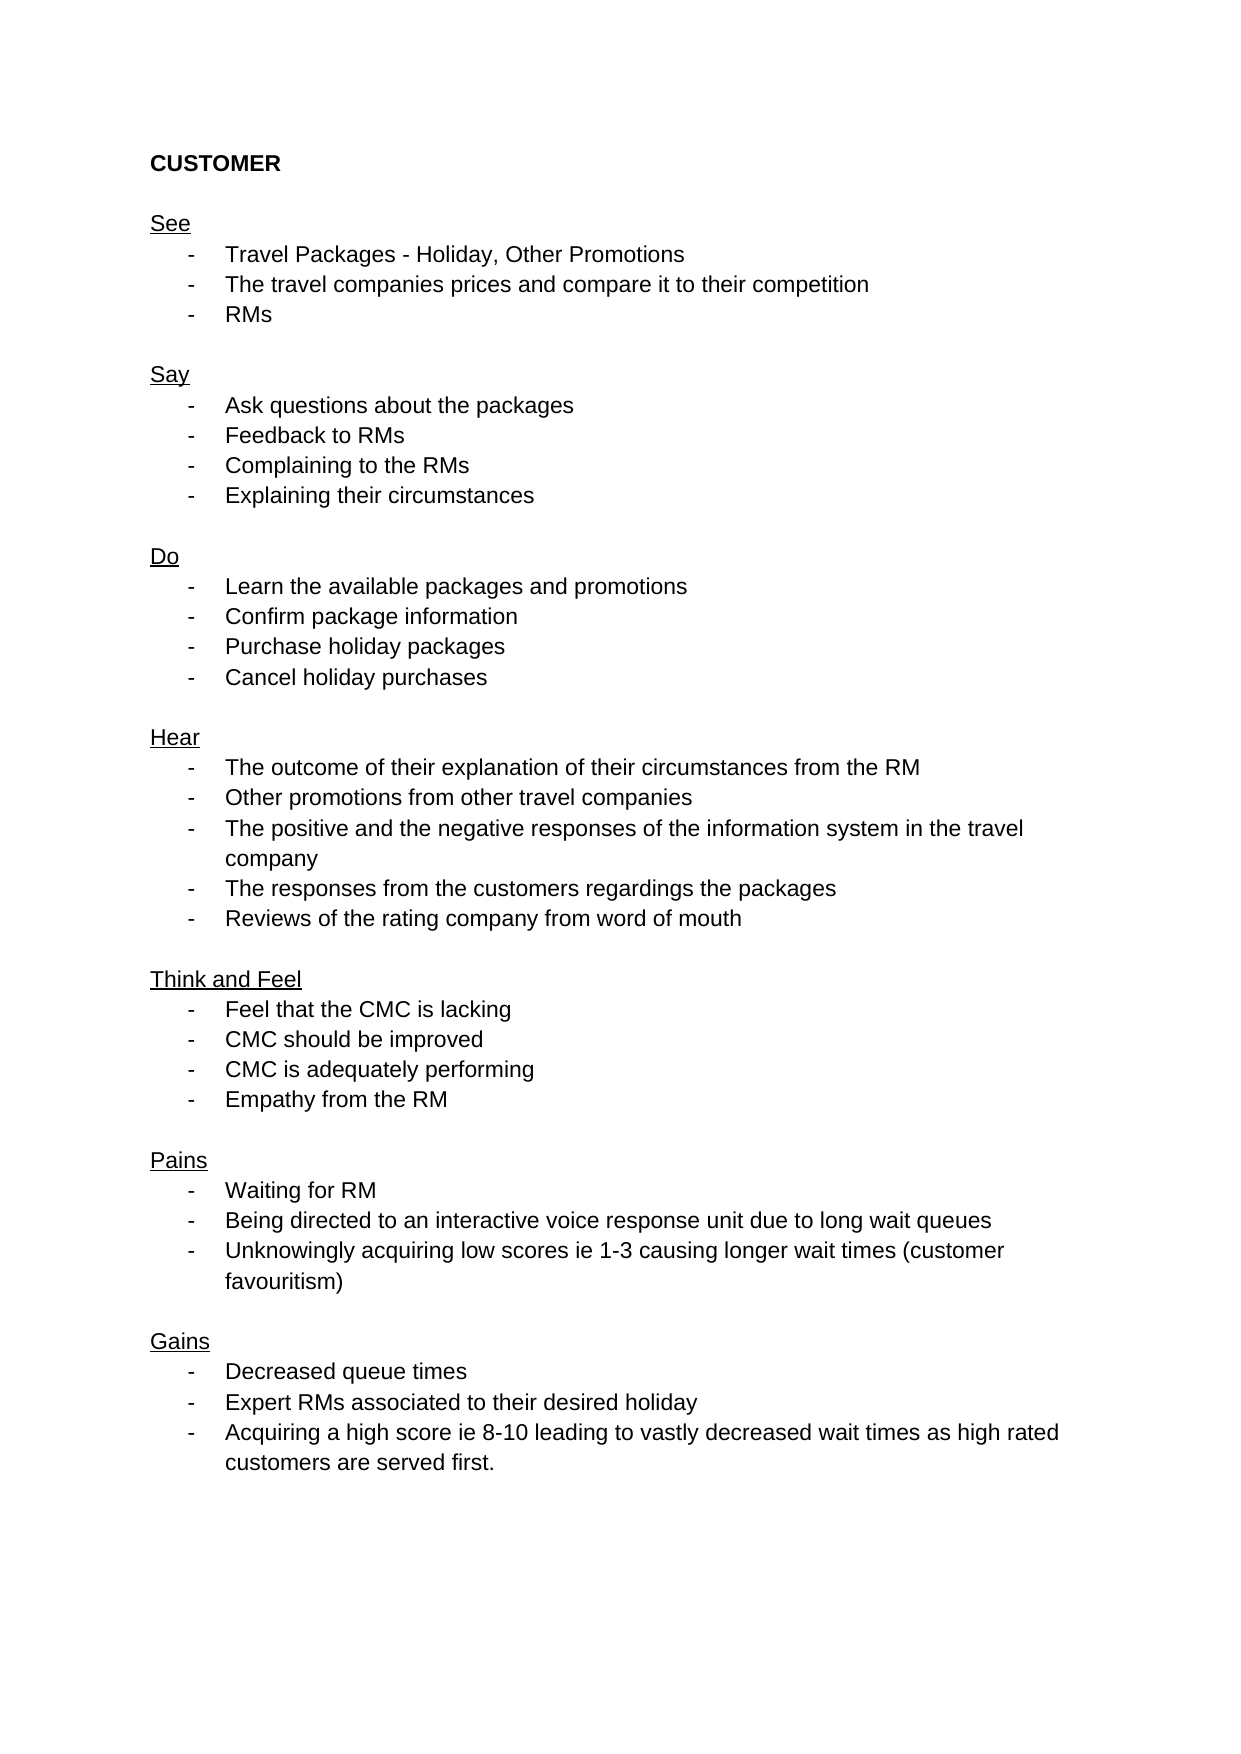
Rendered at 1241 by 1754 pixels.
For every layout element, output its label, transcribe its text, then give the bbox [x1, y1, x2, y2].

list Learn the available packages and promotions [187, 573, 1090, 599]
list Empathy from the RM [187, 1086, 1090, 1113]
list Reviews of the rating company from word of mouth [187, 905, 1090, 932]
list Confirm package information [187, 603, 1090, 629]
list Other promotions from other travel companies [187, 784, 1090, 811]
list CMC is adequately performing [187, 1056, 1090, 1083]
list Complaining to the RMs [187, 452, 1090, 478]
list RMs [187, 301, 1090, 327]
text Do [150, 543, 1090, 569]
list Decreased queue times [187, 1358, 1090, 1385]
list Being directed to an interactive voice response unit due to long wait queues [187, 1207, 1090, 1234]
list Cancel holiday purchases [187, 663, 1090, 690]
list Acquiring a high score ie 8-10 leading to vastly decreased wait times as high rated customers are served first. [187, 1419, 1090, 1475]
list Ask questions about the packages [187, 392, 1090, 418]
list Unknowingly acquiring low scores ie 1-3 causing longer wait times (customer favouritism) [187, 1237, 1090, 1294]
list The outcome of their explanation of their circumstances from the RM [187, 754, 1090, 781]
text Pains [150, 1147, 1090, 1173]
text CUSTOMER [150, 150, 1090, 176]
list Explaining their circumstances [187, 482, 1090, 509]
list Waiting for RM [187, 1177, 1090, 1203]
text See [150, 210, 1090, 237]
list The positive and the negative responses of the information system in the travel company [187, 814, 1090, 871]
list CMC should be improved [187, 1026, 1090, 1052]
list Purchase holiday packages [187, 633, 1090, 660]
text Hear [150, 724, 1090, 750]
text Think and Feel [150, 966, 1090, 992]
list Expert RMs associated to their desired holiday [187, 1388, 1090, 1415]
list Feel that the CMC is lacking [187, 996, 1090, 1022]
list The responses from the customers regardings the packages [187, 875, 1090, 901]
list The travel companies prices and compare it to their competition [187, 271, 1090, 297]
list Feedback to RMs [187, 422, 1090, 448]
text Gains [150, 1328, 1090, 1354]
text Say [150, 361, 1090, 388]
list Travel Packages - Holiday, Other Promotions [187, 241, 1090, 267]
